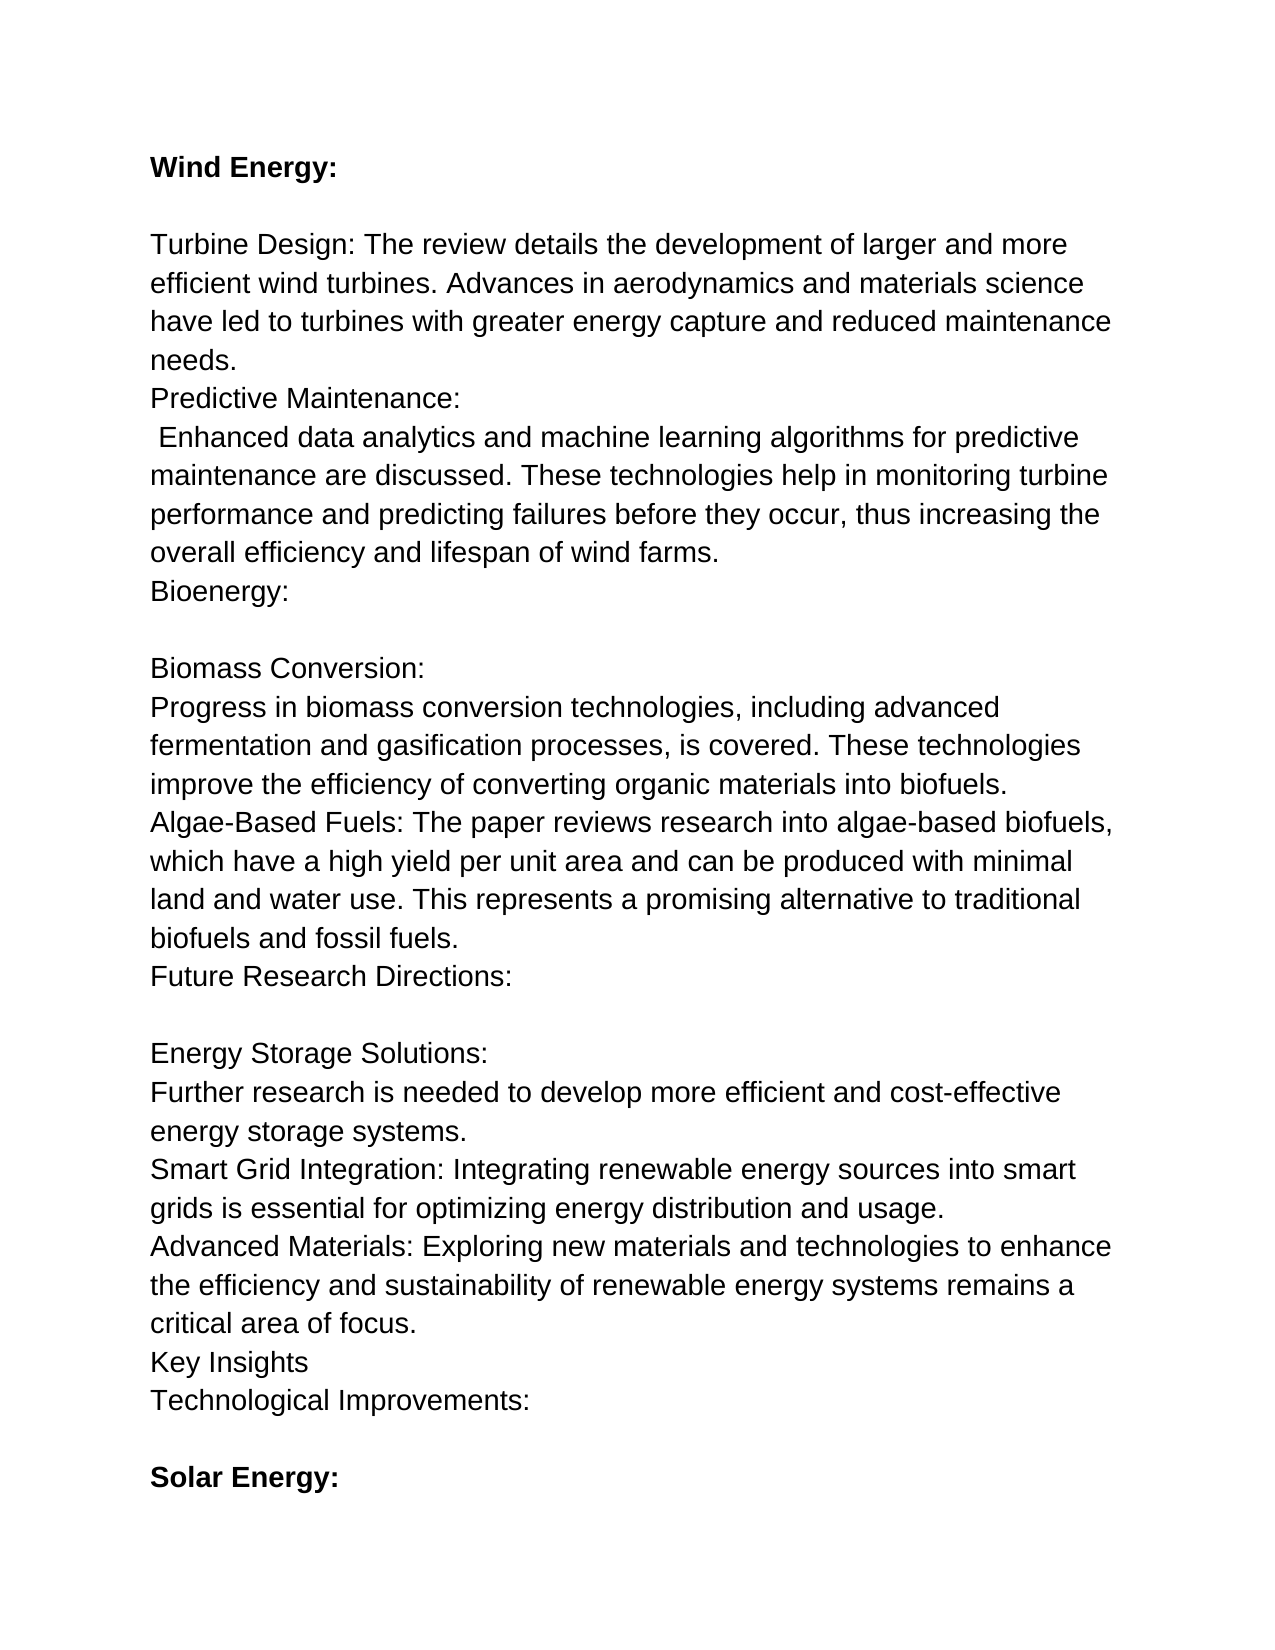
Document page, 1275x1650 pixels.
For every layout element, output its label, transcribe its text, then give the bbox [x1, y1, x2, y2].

text Progress in biomass conversion technologies, including advanced fermentation and gasification processes, is covered. These technologies improve the efficiency of converting organic materials into biofuels. [150, 689, 1125, 800]
text Bioenergy: [150, 574, 1125, 607]
text Biomass Conversion: [150, 651, 1125, 684]
text Key Insights [150, 1345, 1125, 1378]
text Smart Grid Integration: Integrating renewable energy sources into smart grids is essential for optimizing energy distribution and usage. [150, 1152, 1125, 1224]
text Enhanced data analytics and machine learning algorithms for predictive maintenance are discussed. These technologies help in monitoring turbine performance and predicting failures before they occur, thus increasing the overall efficiency and lifespan of wind farms. [150, 420, 1125, 569]
text Solar Energy: [150, 1460, 1125, 1494]
text Algae-Based Fuels: The paper reviews research into algae-based biofuels, which have a high yield per unit area and can be produced with minimal land and water use. This represents a promising alternative to traditional biofuels and fossil fuels. [150, 805, 1125, 954]
text Future Research Directions: [150, 959, 1125, 993]
text Turbine Design: The review details the development of larger and more efficient wind turbines. Advances in aerodynamics and materials science have led to turbines with greater energy capture and reduced maintenance needs. [150, 227, 1125, 376]
text Energy Storage Solutions: [150, 1036, 1125, 1070]
text Wind Energy: [150, 150, 1125, 183]
text Advanced Materials: Exploring new materials and technologies to enhance the efficiency and sustainability of renewable energy systems remains a critical area of focus. [150, 1229, 1125, 1340]
text Technological Improvements: [150, 1383, 1125, 1417]
text Predictive Maintenance: [150, 381, 1125, 415]
text Further research is needed to develop more efficient and cost-effective energy storage systems. [150, 1075, 1125, 1147]
